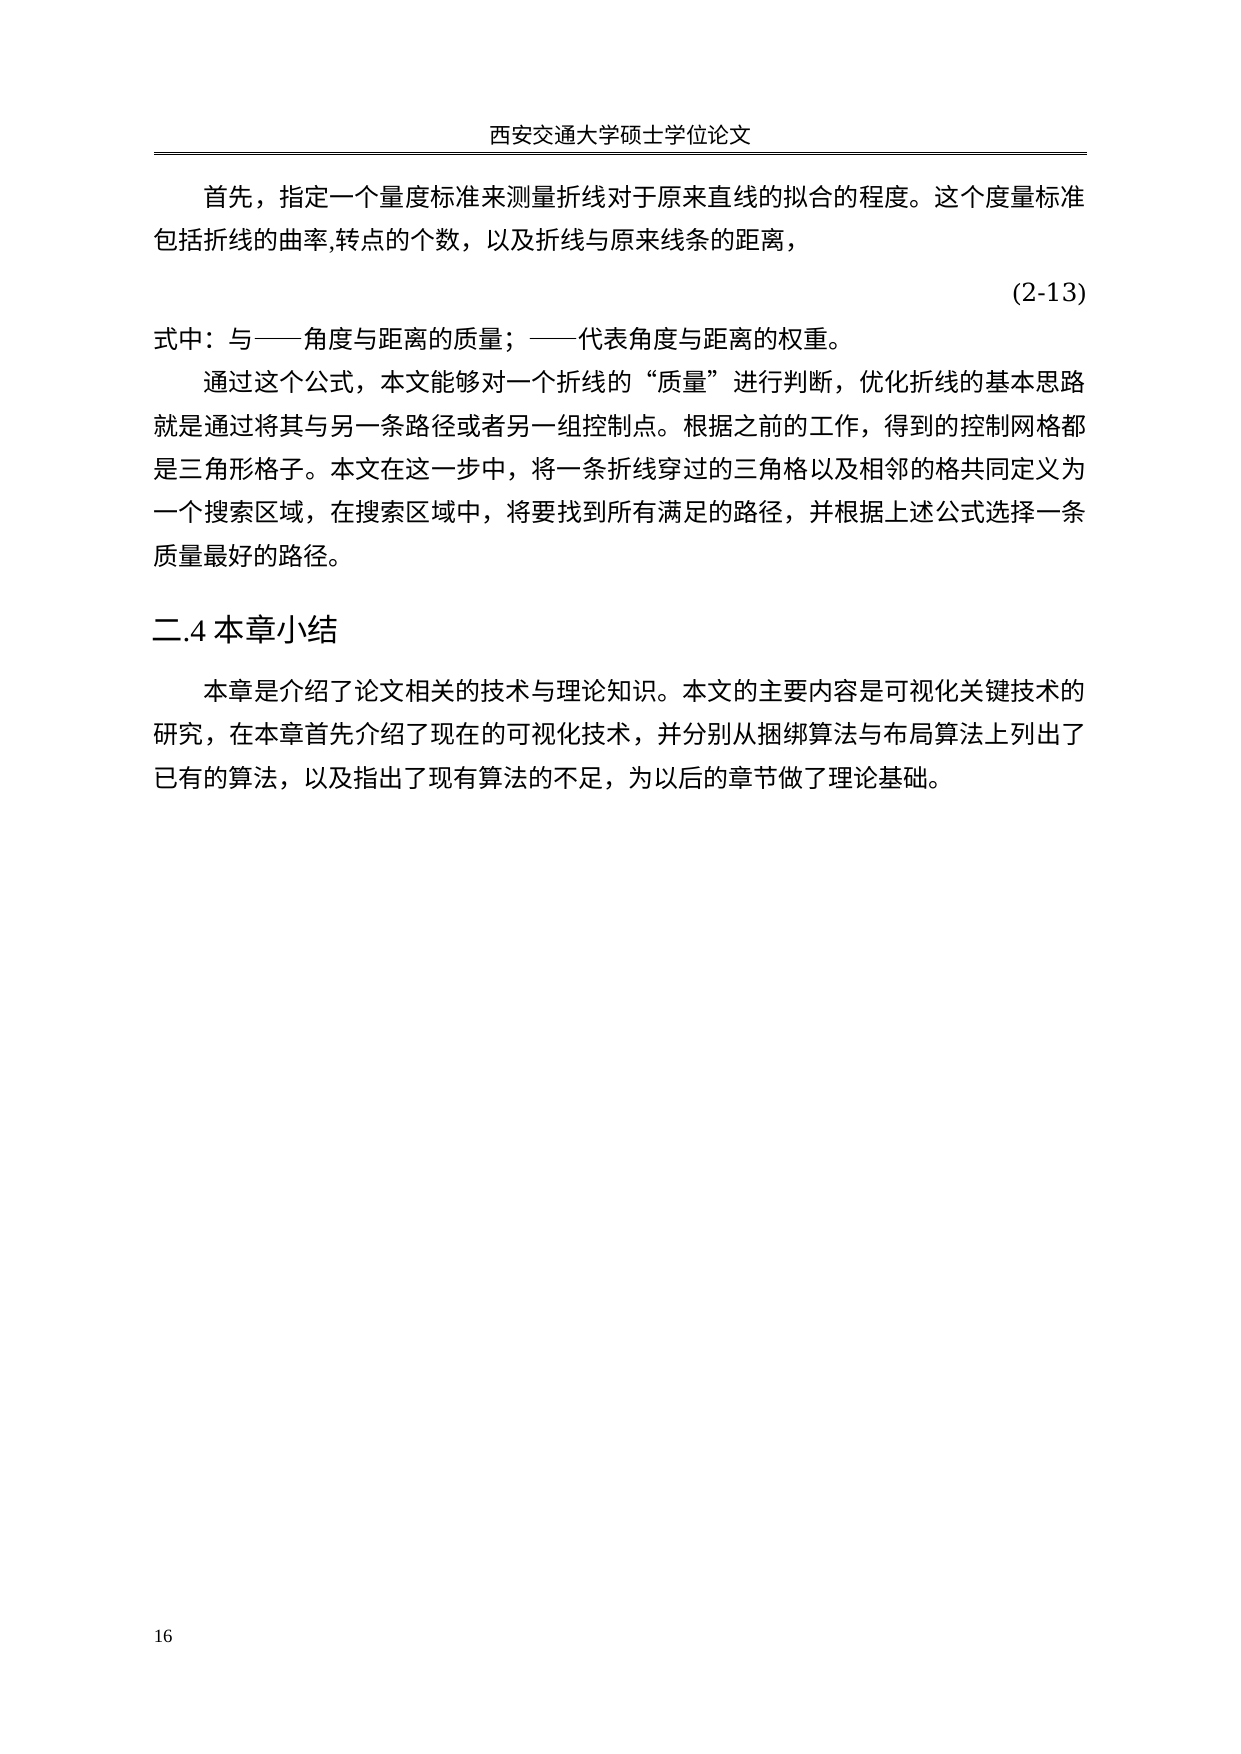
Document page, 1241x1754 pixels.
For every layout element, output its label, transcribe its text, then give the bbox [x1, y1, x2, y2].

text 式中：与——角度与距离的质量；——代表角度与距离的权重。 [153, 319, 1087, 355]
subtitle 本章小结 [151, 605, 1087, 650]
text (2-13) [153, 277, 1087, 307]
text 通过这个公式，本文能够对一个折线的“质量”进行判断，优化折线的基本思路就是通过将其与另一条路径或者另一组控制点。根据之前的工作，得到的控制网格都是三角形格子。本文在这一步中，将一条折线穿过的三角格以及相邻的格共同定义为一个搜索区域，在搜索区域中，将要找到所有满足的路径，并根据上述公式选择一条质量最好的路径。 [153, 362, 1087, 572]
text 本章是介绍了论文相关的技术与理论知识。本文的主要内容是可视化关键技术的研究，在本章首先介绍了现在的可视化技术，并分别从捆绑算法与布局算法上列出了已有的算法，以及指出了现有算法的不足，为以后的章节做了理论基础。 [153, 671, 1087, 794]
text 首先，指定一个量度标准来测量折线对于原来直线的拟合的程度。这个度量标准包括折线的曲率,转点的个数，以及折线与原来线条的距离， [153, 177, 1087, 257]
